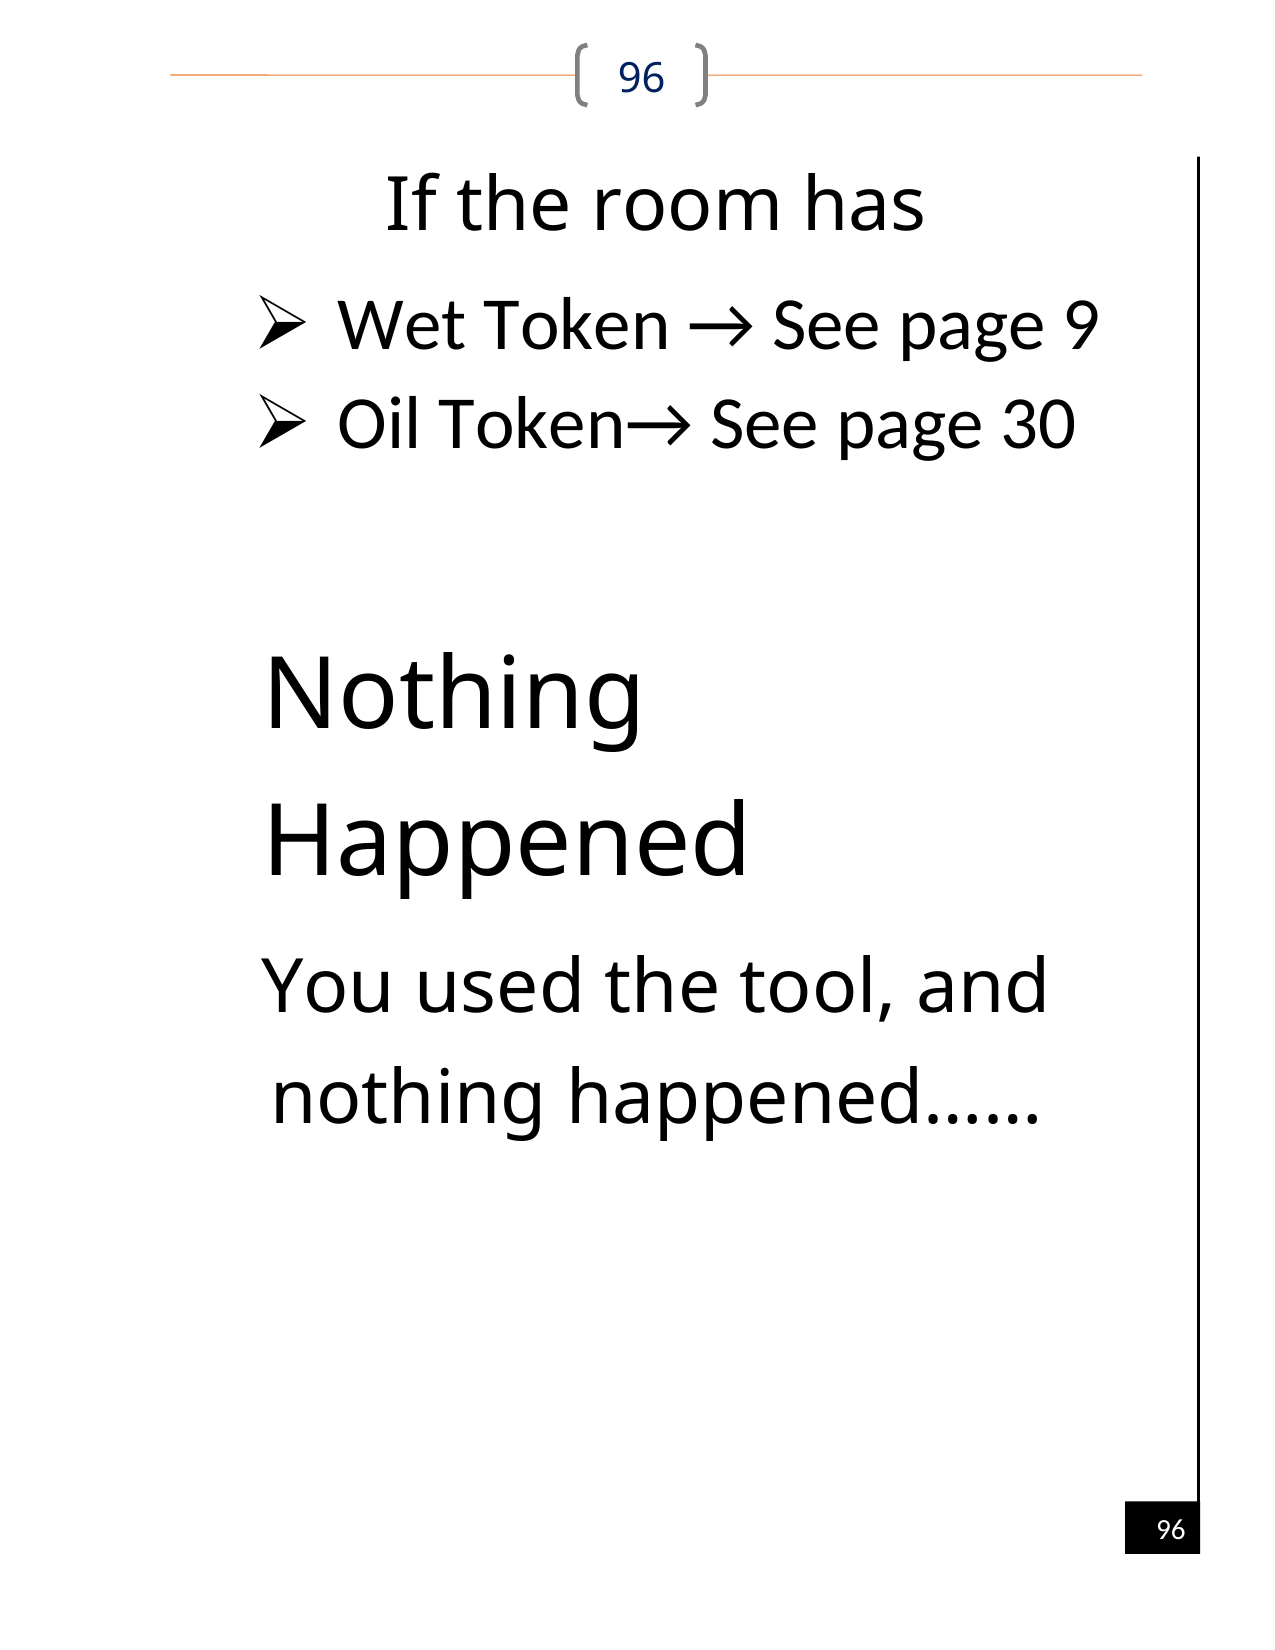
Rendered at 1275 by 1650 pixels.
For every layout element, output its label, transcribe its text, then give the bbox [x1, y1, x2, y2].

list Nothing Happened [262, 622, 1125, 905]
list Wet Token → See page 9 [253, 277, 1125, 368]
list Oil Token→ See page 30 [253, 376, 1125, 467]
text You used the tool, and nothing happened…… [187, 933, 1125, 1145]
text If the room has [187, 150, 1125, 252]
